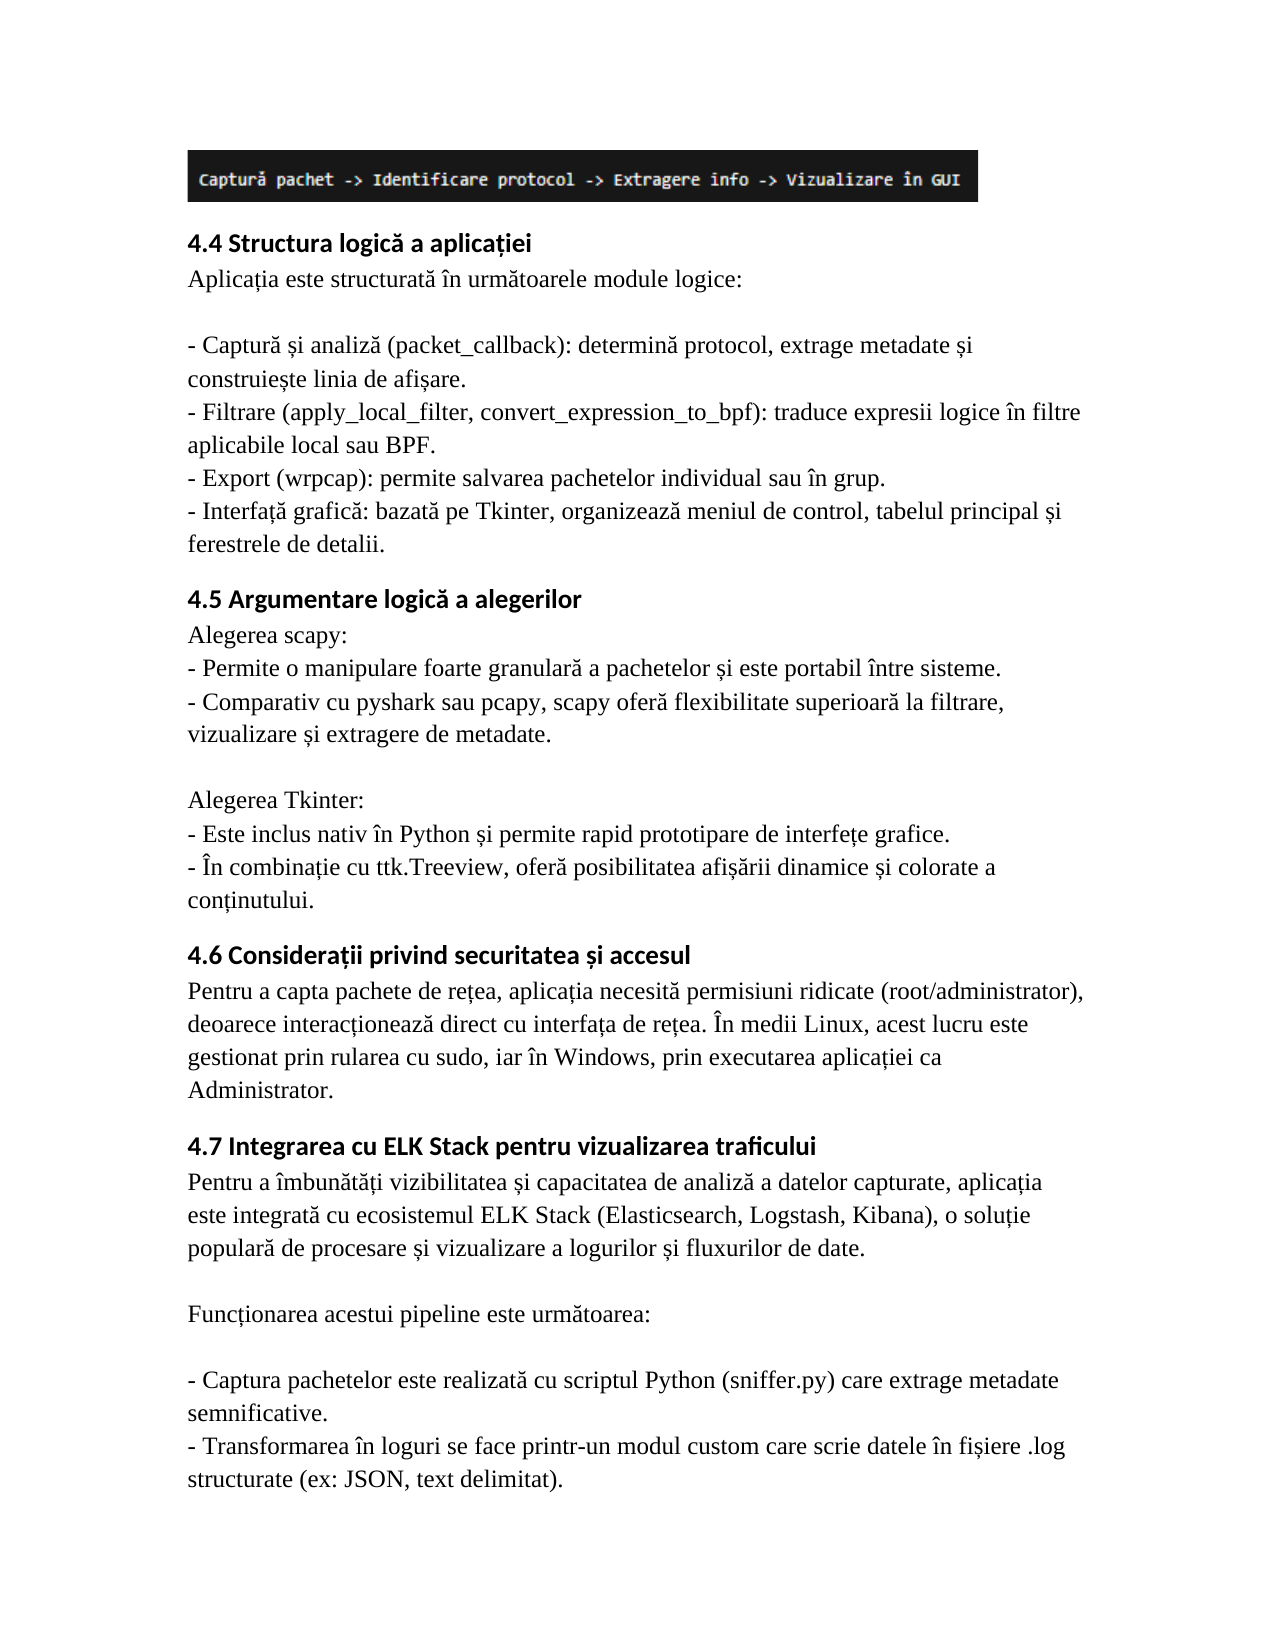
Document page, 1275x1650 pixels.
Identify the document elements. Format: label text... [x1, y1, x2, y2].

text Pentru a capta pachete de rețea, aplicația necesită permisiuni ridicate (root/administrator), deoarece interacționează direct cu interfața de rețea. În medii Linux, acest lucru este gestionat prin rularea cu sudo, iar în Windows, prin executarea aplicației ca Administrator. [187, 976, 1087, 1104]
text Aplicația este structurată în următoarele module logice: - Captură și analiză (packet_callback): determină protocol, extrage metadate și construiește linia de afișare. - Filtrare (apply_local_filter, convert_expression_to_bpf): traduce expresii logice în filtre aplicabile local sau BPF. - Export (wrpcap): permite salvarea pachetelor individual sau în grup. - Interfață grafică: bazată pe Tkinter, organizează meniul de control, tabelul principal și ferestrele de detalii. [187, 264, 1087, 557]
subtitle 4.5 Argumentare logică a alegerilor [187, 583, 1087, 616]
subtitle 4.7 Integrarea cu ELK Stack pentru vizualizarea traficului [187, 1129, 1087, 1162]
text Alegerea scapy: - Permite o manipulare foarte granulară a pachetelor și este portabil între sisteme. - Comparativ cu pyshark sau pcapy, scapy oferă flexibilitate superioară la filtrare, vizualizare și extragere de metadate. Alegerea Tkinter: - Este inclus nativ în Python și permite rapid prototipare de interfețe grafice. - În combinație cu ttk.Treeview, oferă posibilitatea afișării dinamice și colorate a conținutului. [187, 621, 1087, 913]
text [187, 1167, 1087, 1493]
subtitle 4.6 Considerații privind securitatea și accesul [187, 938, 1087, 972]
subtitle 4.4 Structura logică a aplicației [187, 227, 1087, 260]
picture [187, 150, 979, 202]
